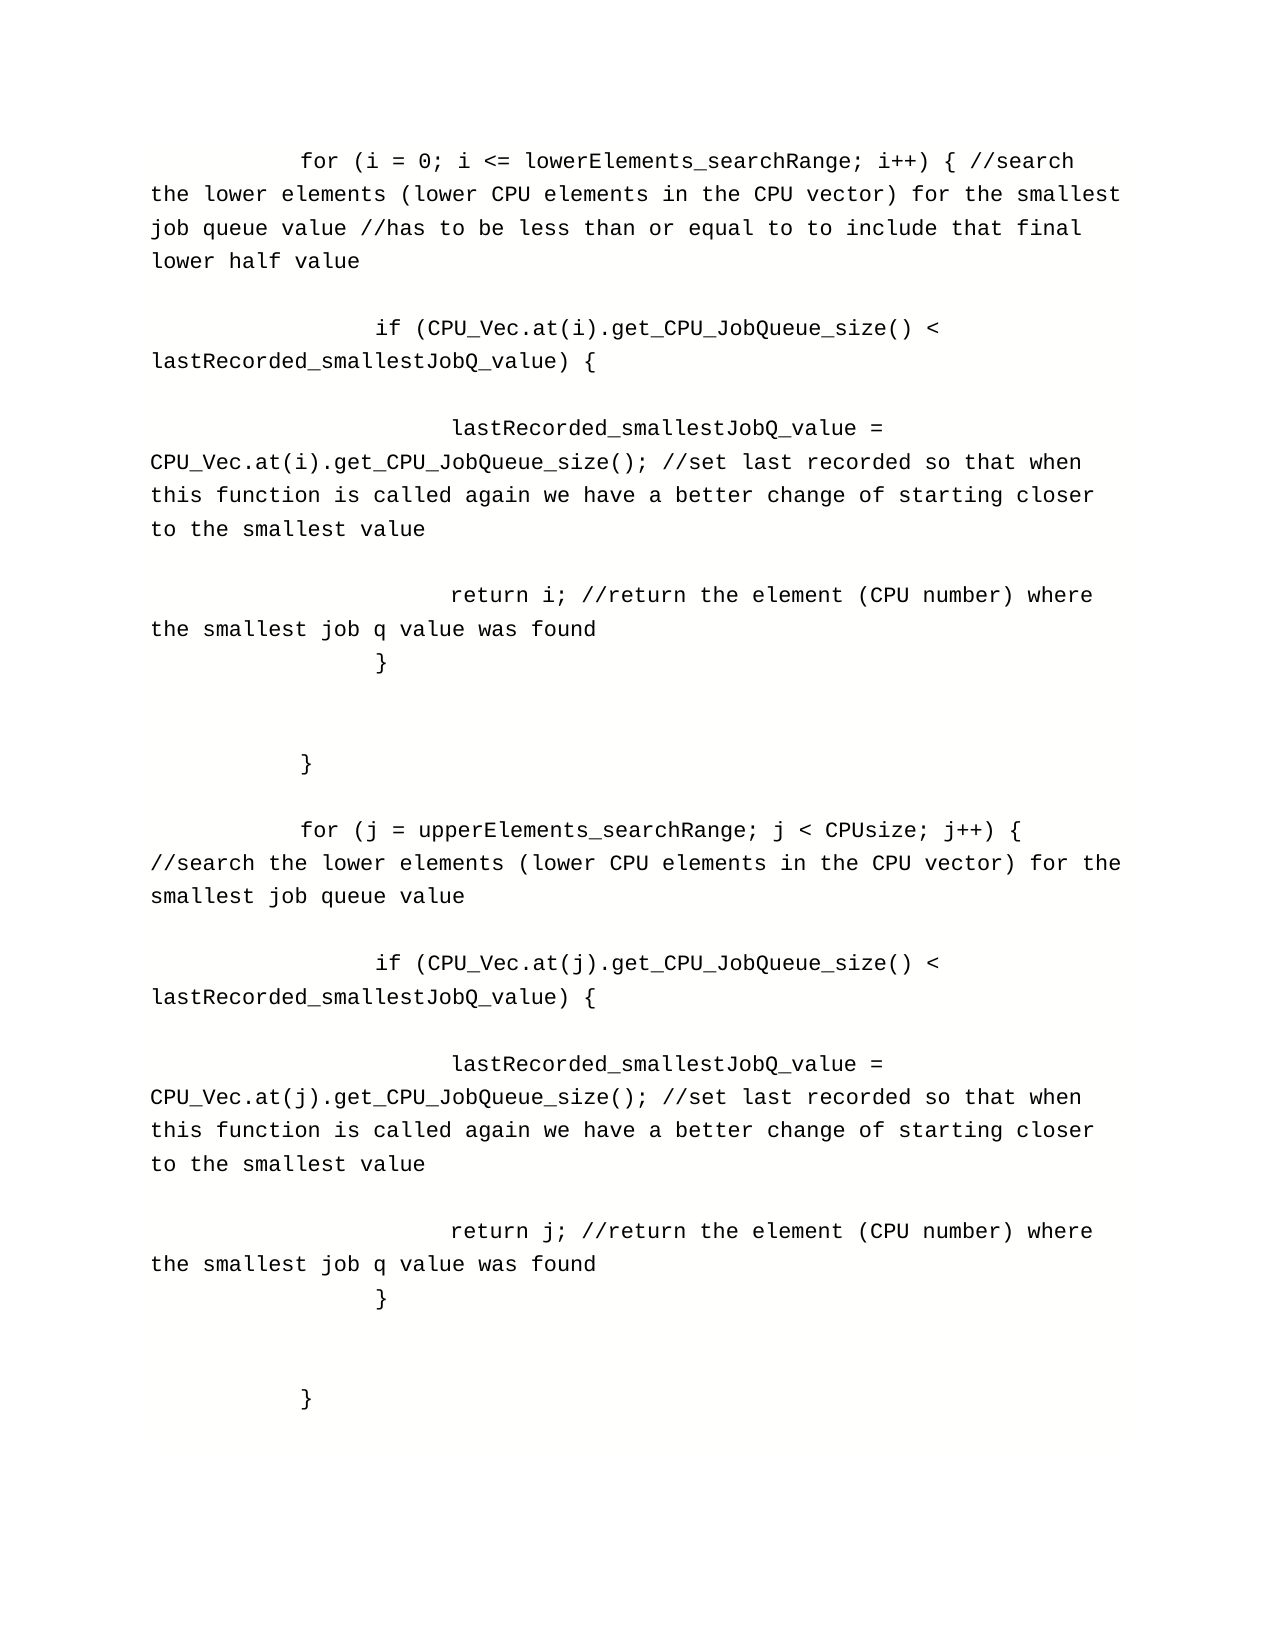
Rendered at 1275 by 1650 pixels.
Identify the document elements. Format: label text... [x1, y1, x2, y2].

text for (j = upperElements_searchRange; j < CPUsize; j++) { //search the lower elements (lower CPU elements in the CPU vector) for the smallest job queue value [150, 819, 1125, 910]
text lastRecorded_smallestJobQ_value = CPU_Vec.at(i).get_CPU_JobQueue_size(); //set last recorded so that when this function is called again we have a better change of starting closer to the smallest value [150, 417, 1125, 543]
text if (CPU_Vec.at(i).get_CPU_JobQueue_size() < lastRecorded_smallestJobQ_value) { [150, 317, 1125, 375]
text } [150, 752, 1125, 777]
text return j; //return the element (CPU number) where the smallest job q value was found [150, 1220, 1125, 1278]
text } [150, 1287, 1125, 1312]
text } [150, 1387, 1125, 1412]
text } [150, 652, 1125, 676]
text if (CPU_Vec.at(j).get_CPU_JobQueue_size() < lastRecorded_smallestJobQ_value) { [150, 952, 1125, 1011]
text return i; //return the element (CPU number) where the smallest job q value was found [150, 585, 1125, 643]
text lastRecorded_smallestJobQ_value = CPU_Vec.at(j).get_CPU_JobQueue_size(); //set last recorded so that when this function is called again we have a better change of starting closer to the smallest value [150, 1053, 1125, 1178]
text for (i = 0; i <= lowerElements_searchRange; i++) { //search the lower elements (lower CPU elements in the CPU vector) for the smallest job queue value //has to be less than or equal to to include that final lower half value [150, 150, 1125, 275]
